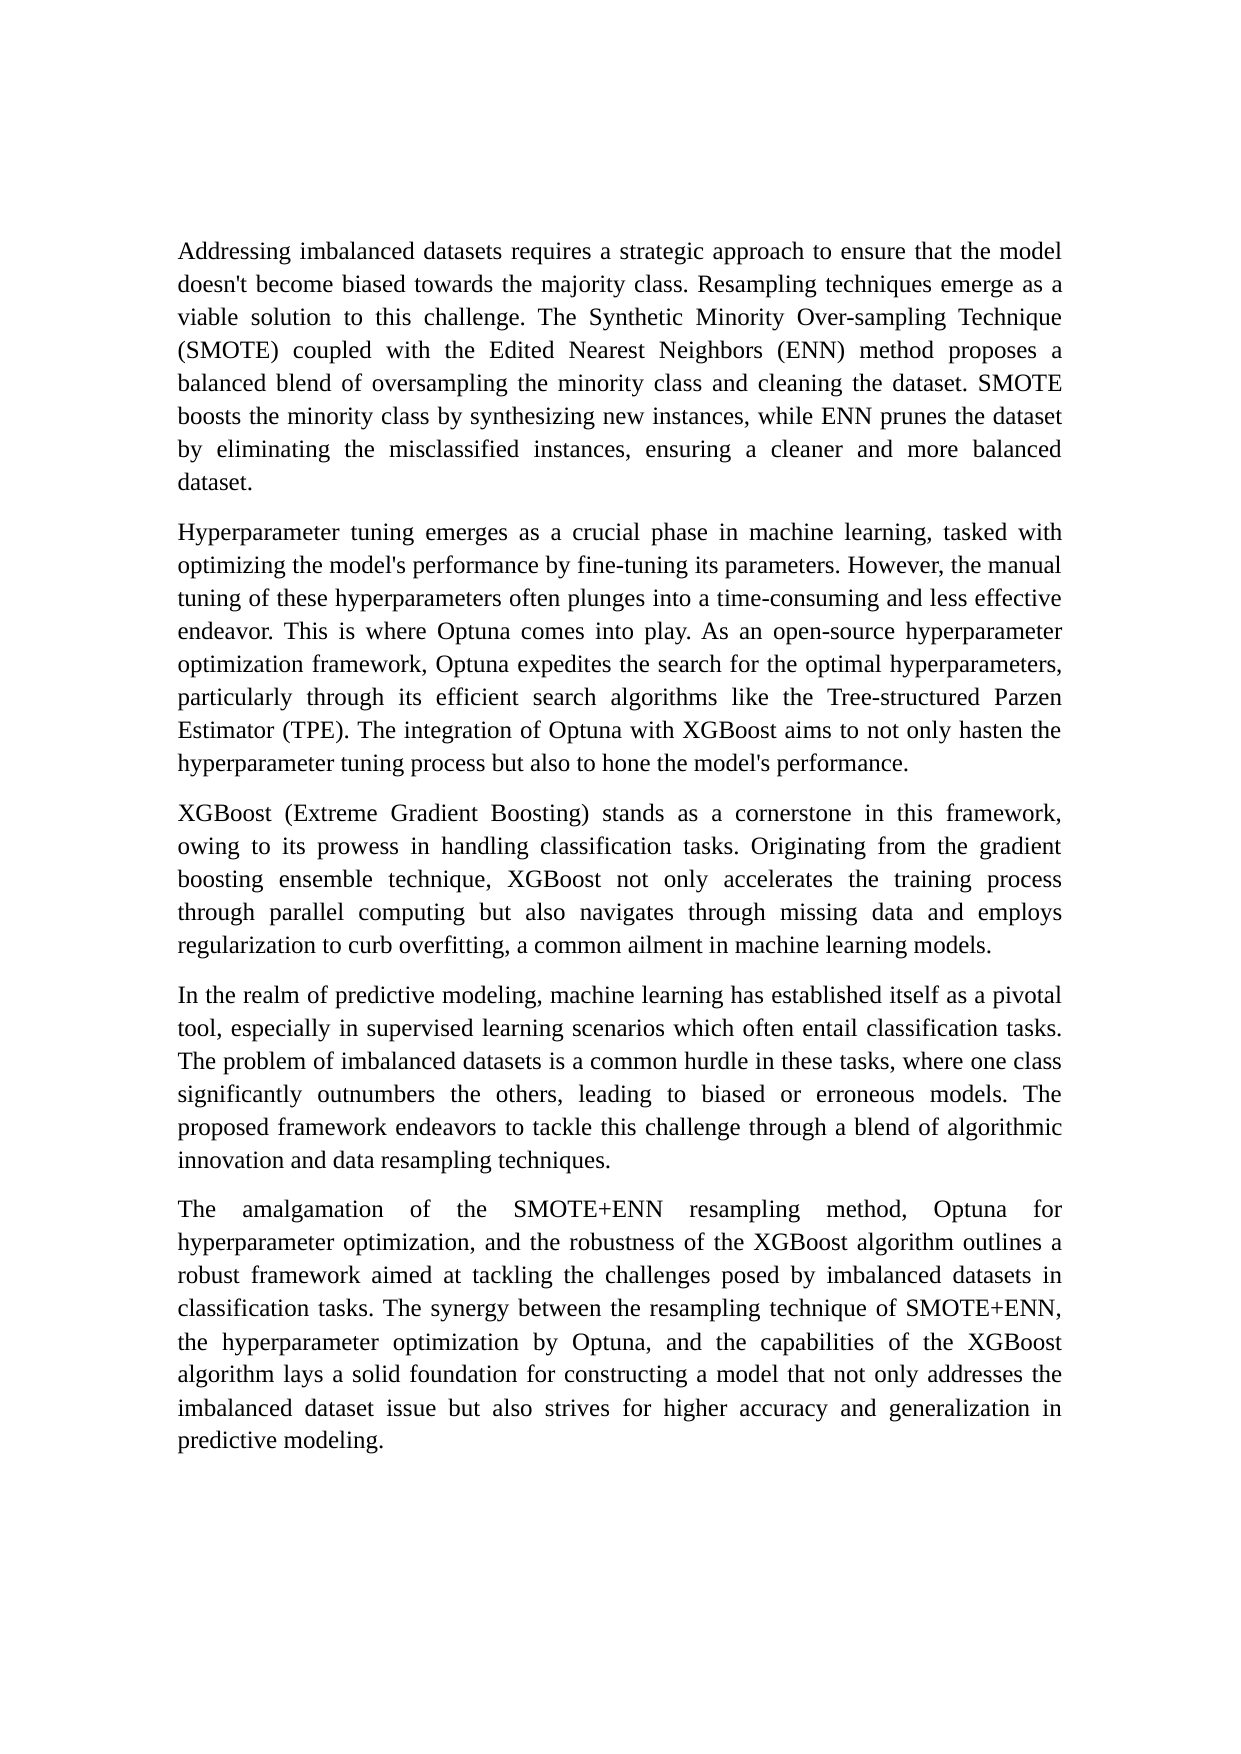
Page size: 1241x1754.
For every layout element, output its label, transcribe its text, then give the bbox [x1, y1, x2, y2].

text XGBoost (Extreme Gradient Boosting) stands as a cornerstone in this framework, owing to its prowess in handling classification tasks. Originating from the gradient boosting ensemble technique, XGBoost not only accelerates the training process through parallel computing but also navigates through missing data and employs regularization to curb overfitting, a common ailment in machine learning models. [177, 798, 1063, 959]
text Addressing imbalanced datasets requires a strategic approach to ensure that the model doesn't become biased towards the majority class. Resampling techniques emerge as a viable solution to this challenge. The Synthetic Minority Over-sampling Technique (SMOTE) coupled with the Edited Nearest Neighbors (ENN) method proposes a balanced blend of oversampling the minority class and cleaning the dataset. SMOTE boosts the minority class by synthesizing new instances, while ENN prunes the dataset by eliminating the misclassified instances, ensuring a cleaner and more balanced dataset. [177, 236, 1063, 496]
text In the realm of predictive modeling, machine learning has established itself as a pivotal tool, especially in supervised learning scenarios which often entail classification tasks. The problem of imbalanced datasets is a common hurdle in these tasks, where one class significantly outnumbers the others, leading to biased or erroneous models. The proposed framework endeavors to tackle this challenge through a blend of algorithmic innovation and data resampling techniques. [177, 980, 1063, 1173]
text Hyperparameter tuning emerges as a crucial phase in machine learning, tasked with optimizing the model's performance by fine-tuning its parameters. However, the manual tuning of these hyperparameters often plunges into a time-consuming and less effective endeavor. This is where Optuna comes into play. As an open-source hyperparameter optimization framework, Optuna expedites the search for the optimal hyperparameters, particularly through its efficient search algorithms like the Tree-structured Parzen Estimator (TPE). The integration of Optuna with XGBoost aims to not only hasten the hyperparameter tuning process but also to hone the model's performance. [177, 517, 1063, 777]
text The amalgamation of the SMOTE+ENN resampling method, Optuna for hyperparameter optimization, and the robustness of the XGBoost algorithm outlines a robust framework aimed at tackling the challenges posed by imbalanced datasets in classification tasks. The synergy between the resampling technique of SMOTE+ENN, the hyperparameter optimization by Optuna, and the capabilities of the XGBoost algorithm lays a solid foundation for constructing a model that not only addresses the imbalanced dataset issue but also strives for higher accuracy and generalization in predictive modeling. [177, 1194, 1063, 1454]
